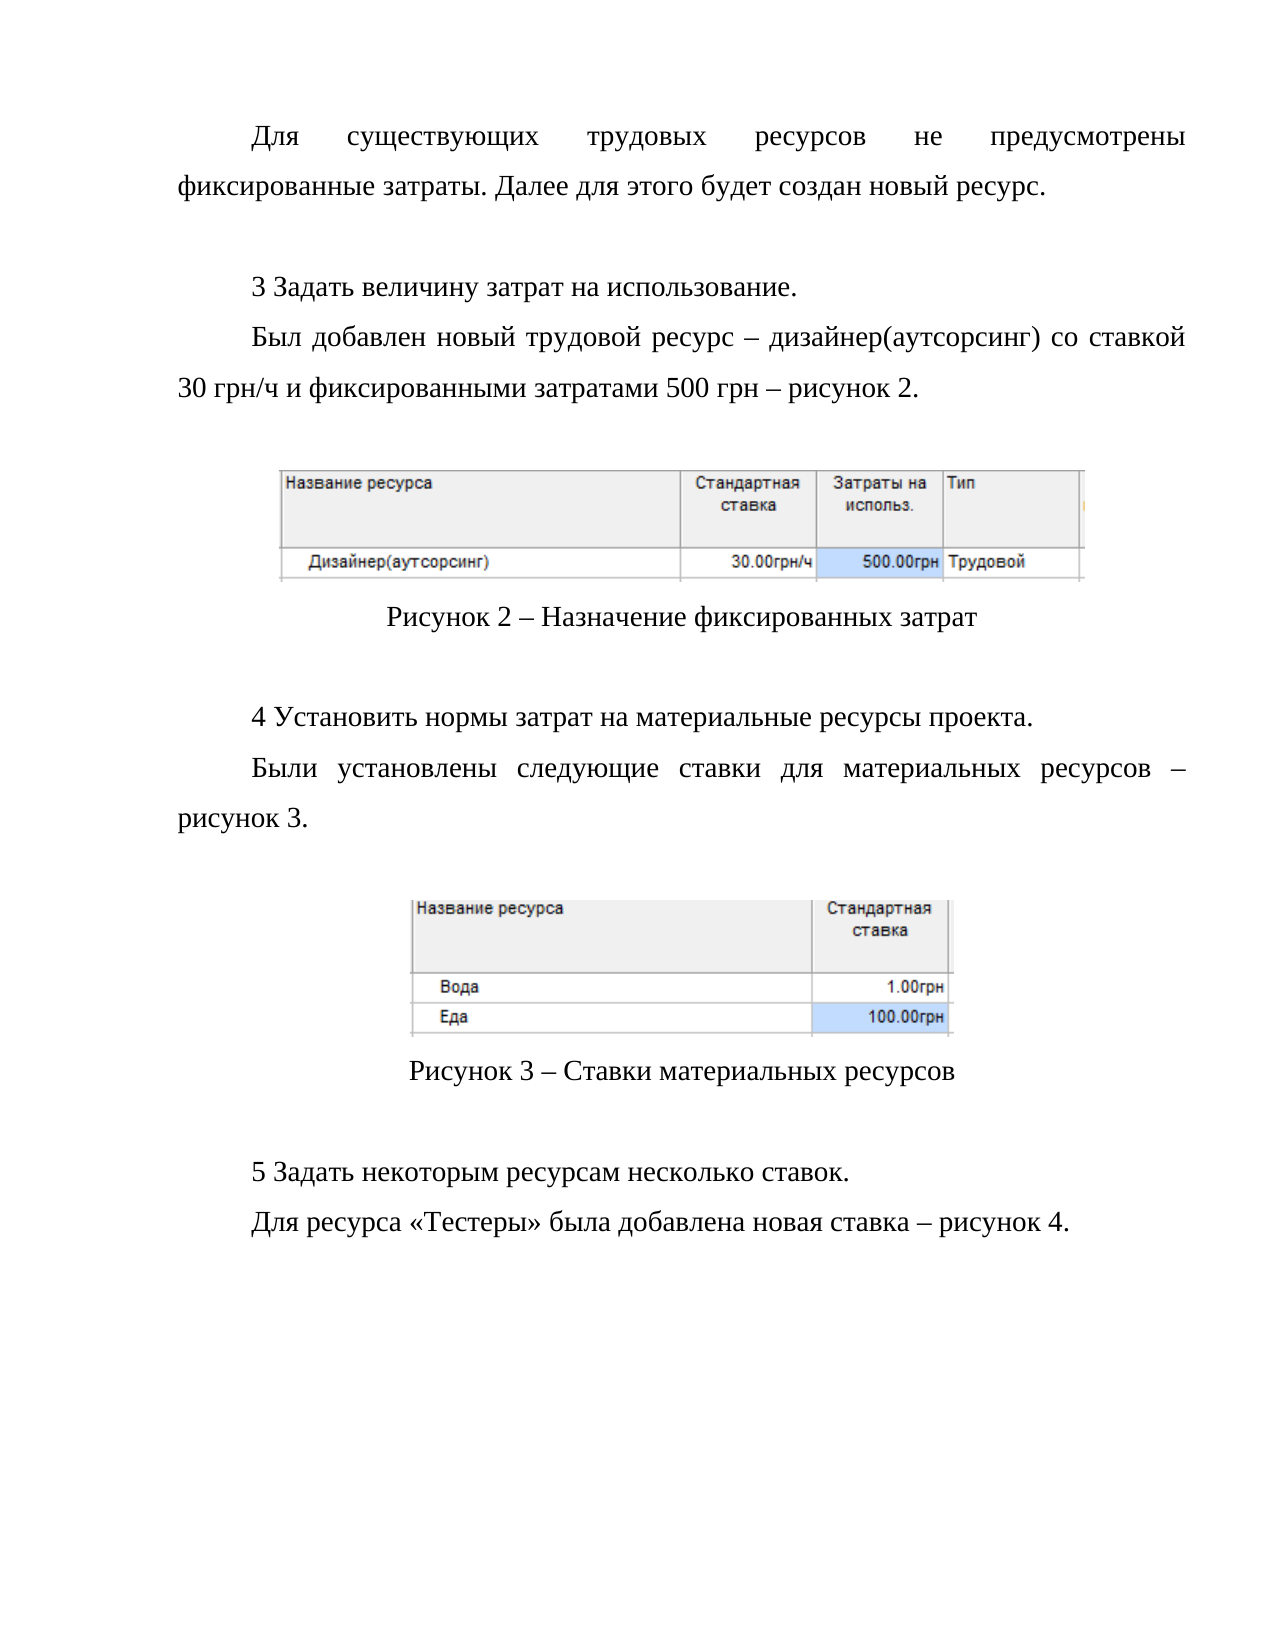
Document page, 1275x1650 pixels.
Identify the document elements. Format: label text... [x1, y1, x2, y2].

picture [278, 470, 1085, 582]
list Были установлены следующие ставки для материальных ресурсов – рисунок 3. [177, 750, 1186, 833]
picture [409, 900, 954, 1037]
text Был добавлен новый трудовой ресурс – дизайнер(аутсорсинг) со ставкой 30 грн/ч и фиксированными затратами 500 грн – рисунок 2. [177, 319, 1186, 403]
list Для ресурса «Тестеры» была добавлена новая ставка – рисунок 4. [177, 1204, 1186, 1238]
text Установить нормы затрат на материальные ресурсы проекта. [177, 699, 1186, 733]
list Для существующих трудовых ресурсов не предусмотрены фиксированные затраты. Далее для этого будет создан новый ресурс. [177, 118, 1186, 202]
text Рисунок 2 – Назначение фиксированных затрат [177, 599, 1186, 632]
text Задать величину затрат на использование. [177, 269, 1186, 303]
text Задать некоторым ресурсам несколько ставок. [177, 1154, 1186, 1188]
text Рисунок 3 – Ставки материальных ресурсов [177, 1053, 1186, 1087]
